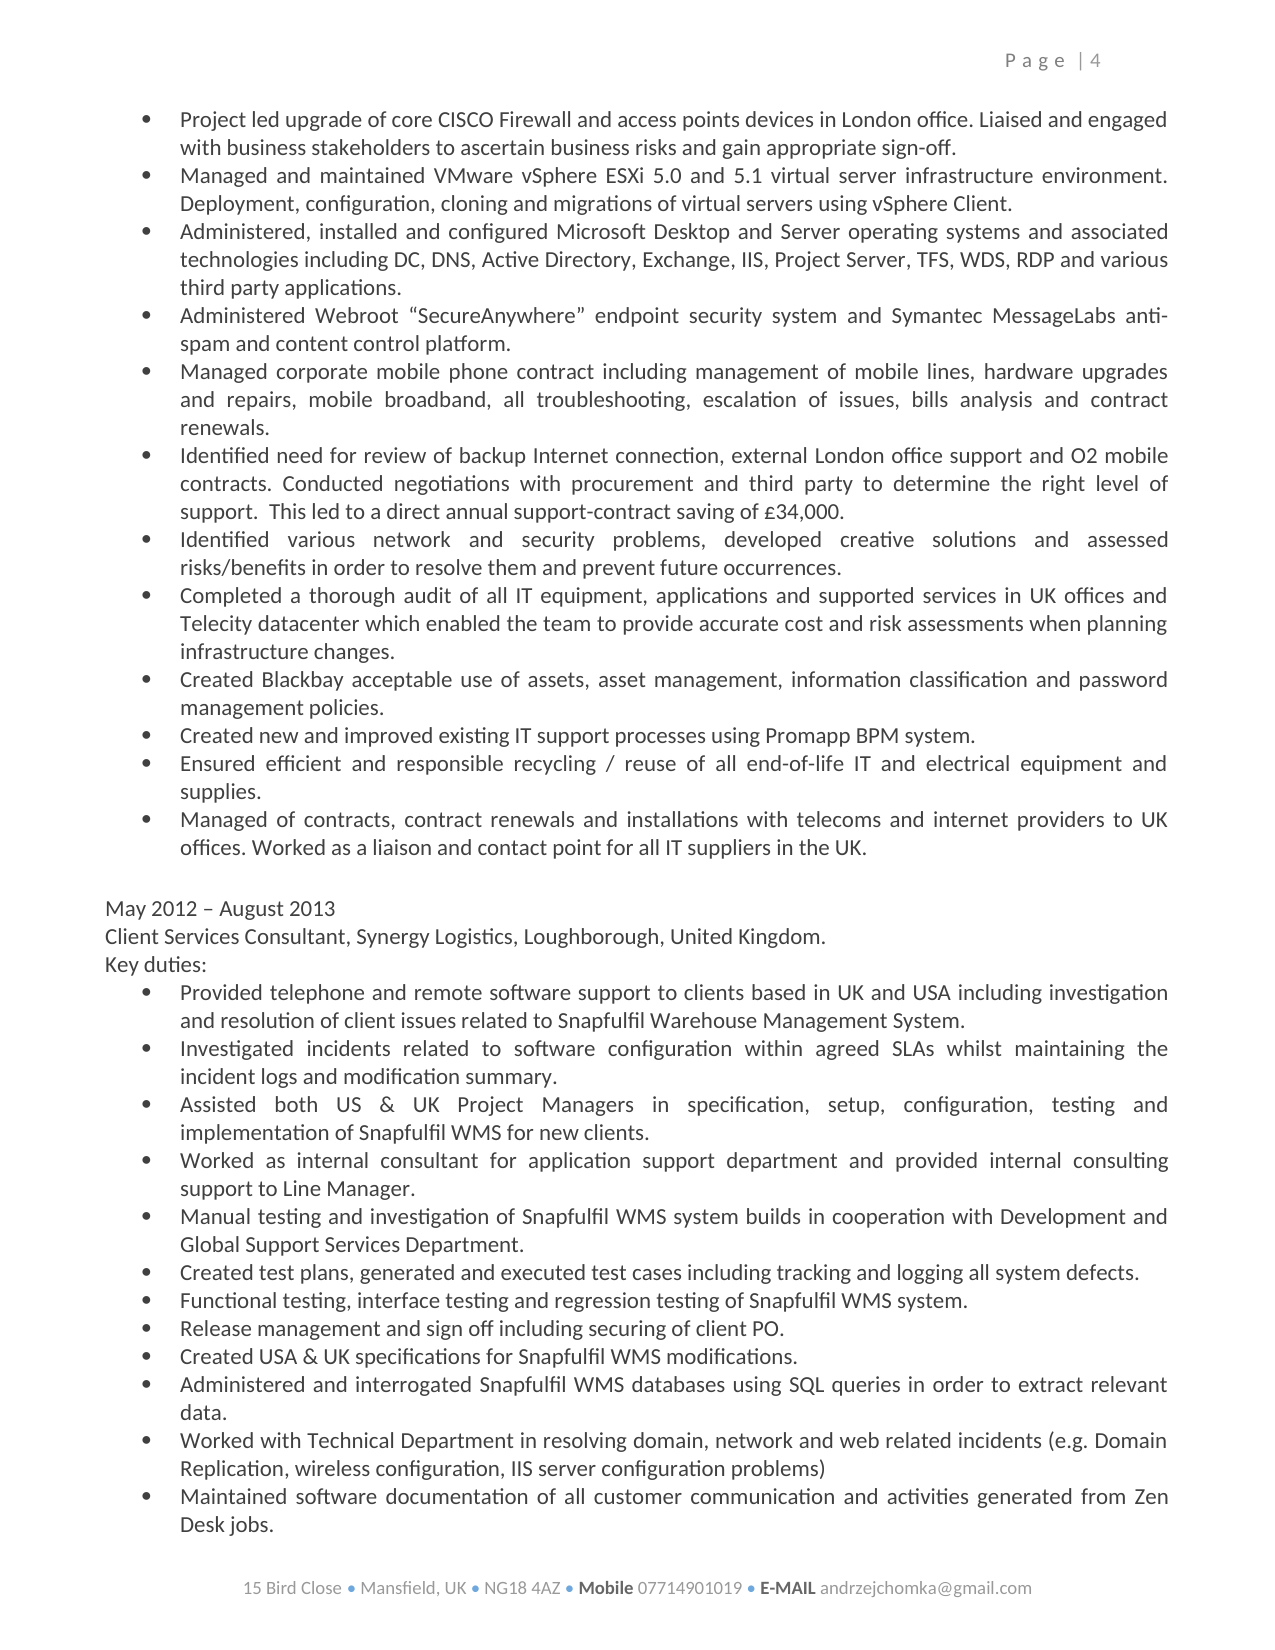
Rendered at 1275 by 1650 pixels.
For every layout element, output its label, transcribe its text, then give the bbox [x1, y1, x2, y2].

text Client Services Consultant, Synergy Logistics, Loughborough, United Kingdom. [105, 922, 1170, 950]
list Administered Webroot “SecureAnywhere” endpoint security system and Symantec MessageLabs anti-spam and content control platform. [142, 301, 1170, 357]
list Managed of contracts, contract renewals and installations with telecoms and internet providers to UK offices. Worked as a liaison and contact point for all IT suppliers in the UK. [142, 806, 1170, 862]
list Assisted both US & UK Project Managers in specification, setup, configuration, testing and implementation of Snapfulfil WMS for new clients. [142, 1090, 1170, 1146]
list Maintained software documentation of all customer communication and activities generated from Zen Desk jobs. [142, 1482, 1170, 1538]
list Created test plans, generated and executed test cases including tracking and logging all system defects. [142, 1258, 1170, 1286]
list Worked as internal consultant for application support department and provided internal consulting support to Line Manager. [142, 1146, 1170, 1202]
list Manual testing and investigation of Snapfulfil WMS system builds in cooperation with Development and Global Support Services Department. [142, 1202, 1170, 1258]
list Administered and interrogated Snapfulfil WMS databases using SQL queries in order to extract relevant data. [142, 1370, 1170, 1426]
list Administered, installed and configured Microsoft Desktop and Server operating systems and associated technologies including DC, DNS, Active Directory, Exchange, IIS, Project Server, TFS, WDS, RDP and various third party applications. [142, 217, 1170, 301]
list Functional testing, interface testing and regression testing of Snapfulfil WMS system. [142, 1286, 1170, 1314]
list Created Blackbay acceptable use of assets, asset management, information classification and password management policies. [142, 665, 1170, 721]
list Managed and maintained VMware vSphere ESXi 5.0 and 5.1 virtual server infrastructure environment. Deployment, configuration, cloning and migrations of virtual servers using vSphere Client. [142, 161, 1170, 217]
list Identified need for review of backup Internet connection, external London office support and O2 mobile contracts. Conducted negotiations with procurement and third party to determine the right level of support. This led to a direct annual support-contract saving of £34,000. [142, 441, 1170, 525]
list Project led upgrade of core CISCO Firewall and access points devices in London office. Liaised and engaged with business stakeholders to ascertain business risks and gain appropriate sign-off. [142, 105, 1170, 161]
list Ensured efficient and responsible recycling / reuse of all end-of-life IT and electrical equipment and supplies. [142, 749, 1170, 806]
list Created new and improved existing IT support processes using Promapp BPM system. [142, 721, 1170, 749]
text Key duties: [105, 950, 1170, 978]
list Worked with Technical Department in resolving domain, network and web related incidents (e.g. Domain Replication, wireless configuration, IIS server configuration problems) [142, 1426, 1170, 1482]
list Provided telephone and remote software support to clients based in UK and USA including investigation and resolution of client issues related to Snapfulfil Warehouse Management System. [142, 978, 1170, 1034]
list Identified various network and security problems, developed creative solutions and assessed risks/benefits in order to resolve them and prevent future occurrences. [142, 525, 1170, 581]
list Managed corporate mobile phone contract including management of mobile lines, hardware upgrades and repairs, mobile broadband, all troubleshooting, escalation of issues, bills analysis and contract renewals. [142, 357, 1170, 441]
list Completed a thorough audit of all IT equipment, applications and supported services in UK offices and Telecity datacenter which enabled the team to provide accurate cost and risk assessments when planning infrastructure changes. [142, 581, 1170, 665]
list Created USA & UK specifications for Snapfulfil WMS modifications. [142, 1342, 1170, 1370]
text May 2012 – August 2013 [105, 894, 1170, 922]
list Investigated incidents related to software configuration within agreed SLAs whilst maintaining the incident logs and modification summary. [142, 1034, 1170, 1090]
list Release management and sign off including securing of client PO. [142, 1314, 1170, 1342]
